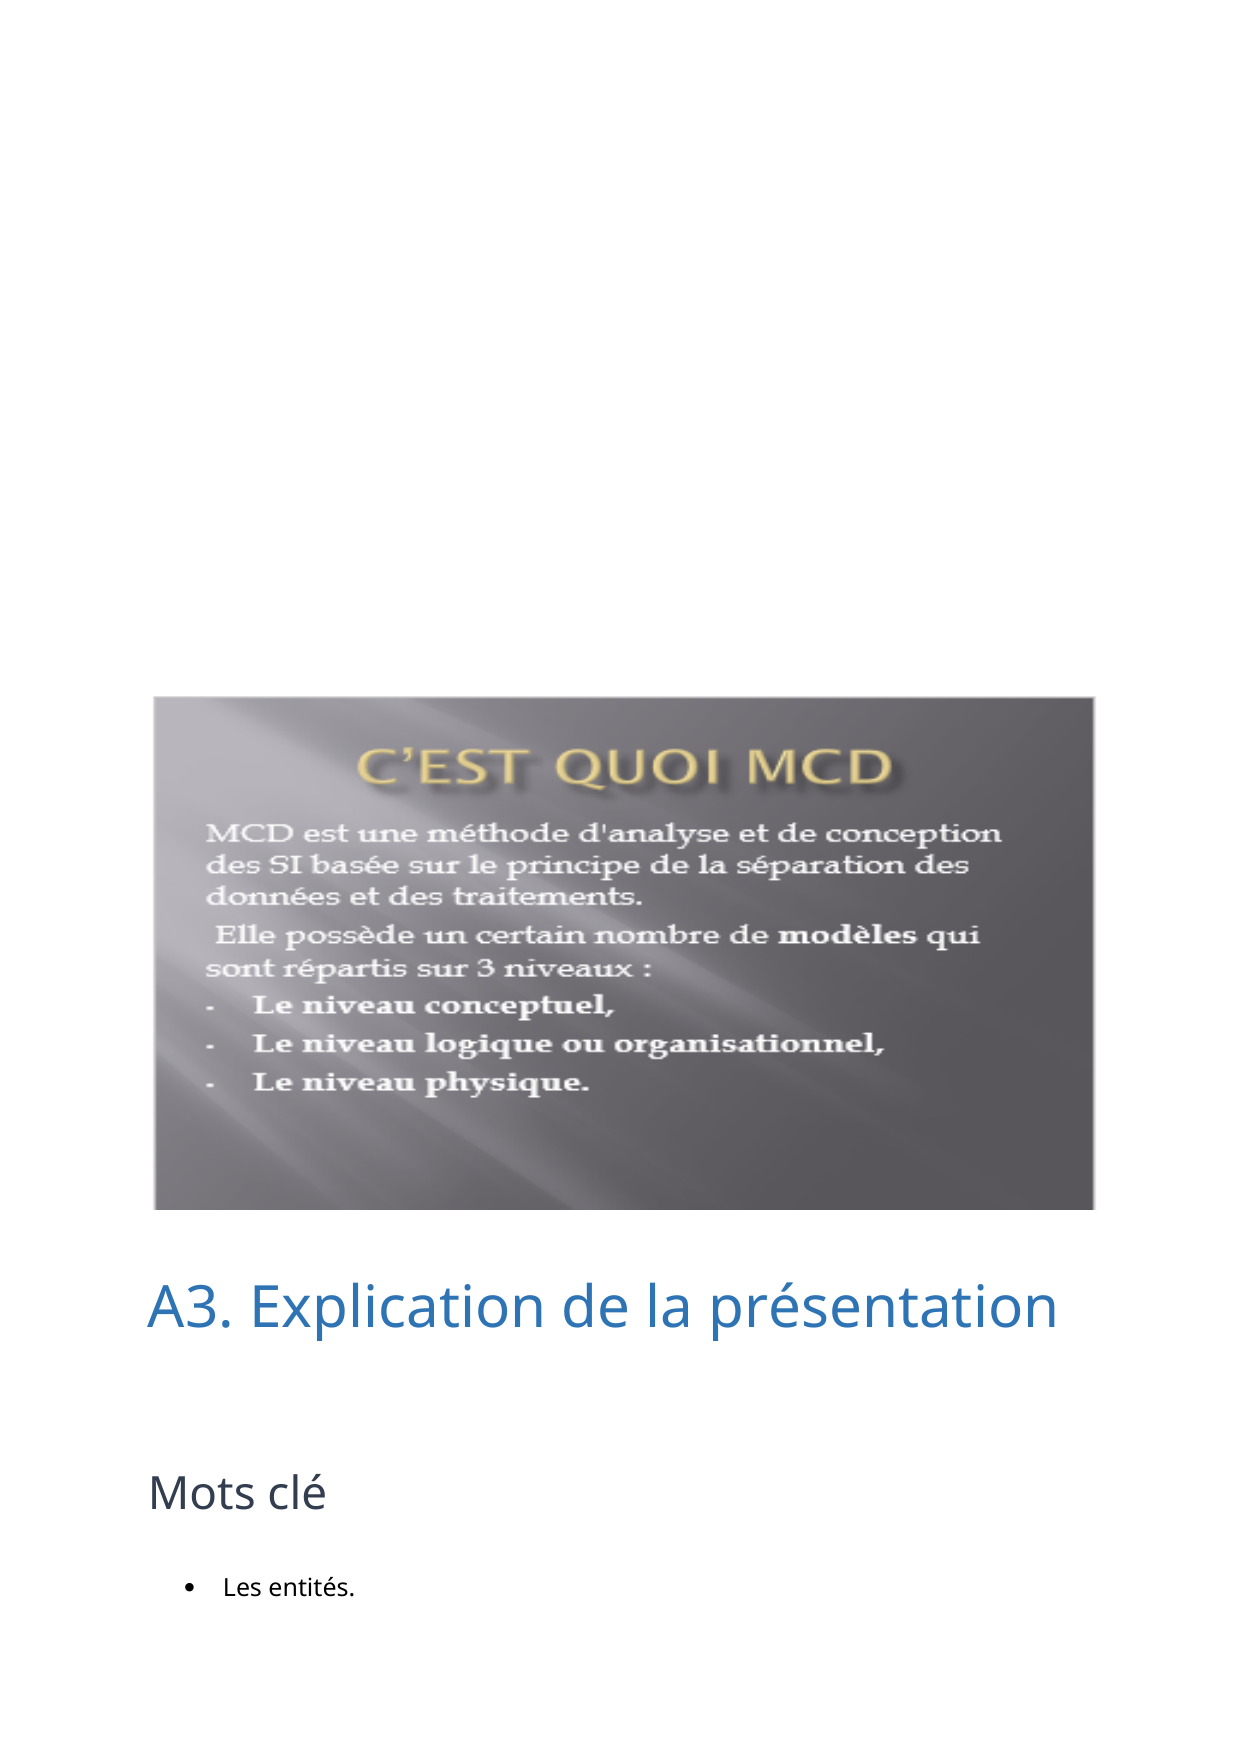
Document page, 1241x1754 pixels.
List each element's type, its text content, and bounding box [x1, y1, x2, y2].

picture [147, 696, 1113, 1210]
subtitle Mots clé [148, 1460, 1093, 1523]
subtitle A3. Explication de la présentation [148, 1265, 1093, 1344]
list Les entités. [185, 1569, 1093, 1603]
